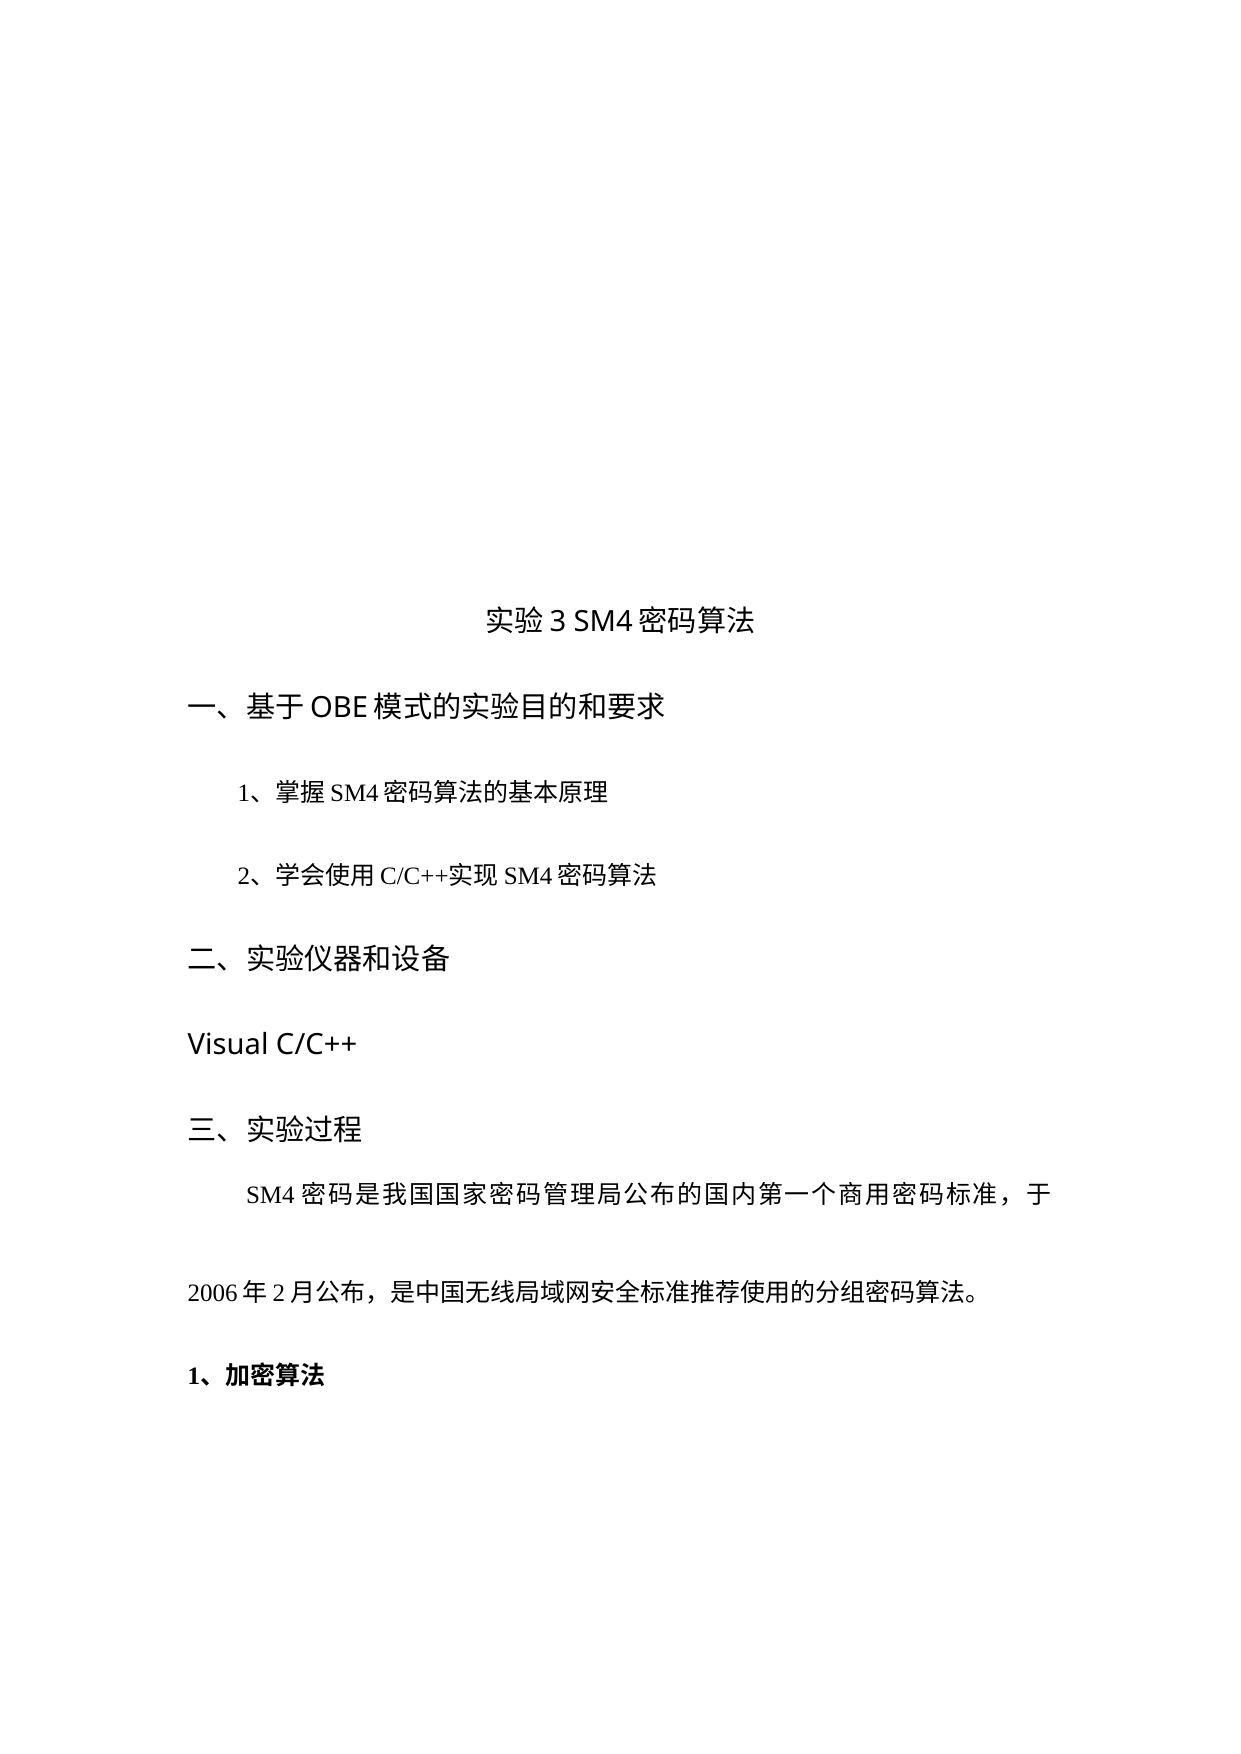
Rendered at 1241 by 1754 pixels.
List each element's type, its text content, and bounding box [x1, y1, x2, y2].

text 二、实验仪器和设备 [187, 924, 1053, 989]
text Visual C/C++ [187, 1011, 1053, 1076]
text 三、实验过程 [187, 1095, 1053, 1160]
text 1、掌握SM4密码算法的基本原理 [187, 758, 1053, 823]
text 1、加密算法 [187, 1341, 1053, 1406]
text SM4密码是我国国家密码管理局公布的国内第一个商用密码标准，于2006年2月公布，是中国无线局域网安全标准推荐使用的分组密码算法。 [187, 1160, 1053, 1323]
text 一、基于OBE模式的实验目的和要求 [187, 672, 1053, 737]
text 2、学会使用C/C++实现SM4密码算法 [187, 841, 1053, 906]
text 实验3 SM4密码算法 [187, 586, 1053, 651]
